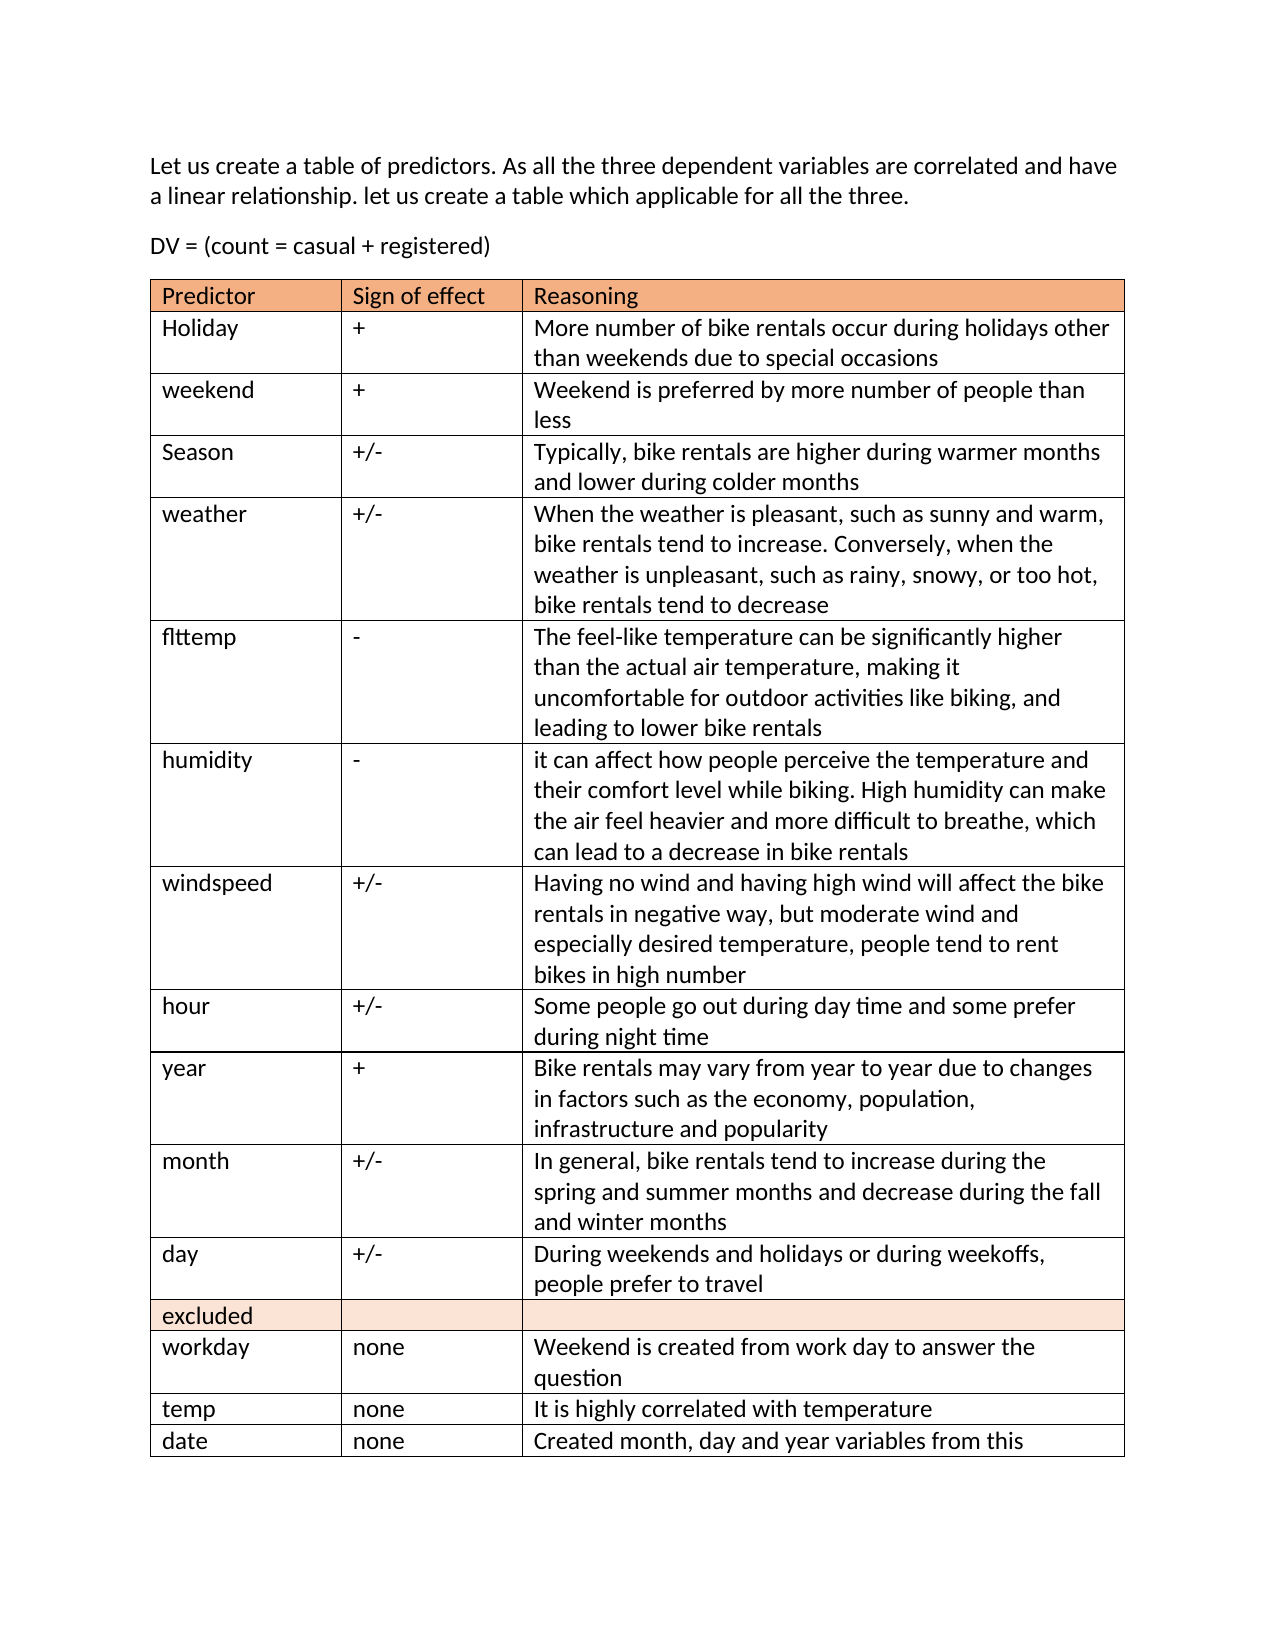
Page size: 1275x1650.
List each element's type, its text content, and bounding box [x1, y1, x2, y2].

table_cell In general, bike rentals tend to increase during the spring and summer months and decrease during the fall and winter months [523, 1145, 1124, 1237]
table_cell none [342, 1425, 522, 1456]
table_cell + [342, 312, 522, 373]
table_cell Weekend is created from work day to answer the question [523, 1331, 1124, 1392]
table_cell none [342, 1331, 522, 1392]
table_cell +/- [342, 498, 522, 620]
table_cell workday [151, 1331, 341, 1392]
table_cell day [151, 1238, 341, 1299]
table_cell During weekends and holidays or during weekoffs, people prefer to travel [523, 1238, 1124, 1299]
table_header Predictor [151, 280, 341, 311]
table_cell +/- [342, 867, 522, 989]
table_cell + [342, 374, 522, 435]
table_cell +/- [342, 436, 522, 497]
table_cell Weekend is preferred by more number of people than less [523, 374, 1124, 435]
table_cell It is highly correlated with temperature [523, 1394, 1124, 1424]
table_cell flttemp [151, 621, 341, 743]
table_cell + [342, 1053, 522, 1144]
table_cell humidity [151, 744, 341, 866]
table_cell none [342, 1394, 522, 1424]
table_cell Holiday [151, 312, 341, 373]
table_cell More number of bike rentals occur during holidays other than weekends due to special occasions [523, 312, 1124, 373]
table_cell [523, 1300, 1124, 1330]
table_cell it can affect how people perceive the temperature and their comfort level while biking. High humidity can make the air feel heavier and more difficult to breathe, which can lead to a decrease in bike rentals [523, 744, 1124, 866]
table_cell [342, 1300, 522, 1330]
table_cell The feel-like temperature can be significantly higher than the actual air temperature, making it uncomfortable for outdoor activities like biking, and leading to lower bike rentals [523, 621, 1124, 743]
table_cell temp [151, 1394, 341, 1424]
table_cell - [342, 621, 522, 743]
table_cell hour [151, 990, 341, 1051]
text DV = (count = casual + registered) [150, 230, 1125, 260]
table_cell Season [151, 436, 341, 497]
table_header Reasoning [523, 280, 1124, 311]
table_cell When the weather is pleasant, such as sunny and warm, bike rentals tend to increase. Conversely, when the weather is unpleasant, such as rainy, snowy, or too hot, bike rentals tend to decrease [523, 498, 1124, 620]
table_cell Bike rentals may vary from year to year due to changes in factors such as the economy, population, infrastructure and popularity [523, 1053, 1124, 1144]
table_cell Created month, day and year variables from this [523, 1425, 1124, 1456]
table_cell excluded [151, 1300, 341, 1330]
table_cell Typically, bike rentals are higher during warmer months and lower during colder months [523, 436, 1124, 497]
table_cell year [151, 1053, 341, 1144]
table_cell +/- [342, 1238, 522, 1299]
table_cell date [151, 1425, 341, 1456]
table_cell +/- [342, 990, 522, 1051]
table_cell Having no wind and having high wind will affect the bike rentals in negative way, but moderate wind and especially desired temperature, people tend to rent bikes in high number [523, 867, 1124, 989]
table_cell month [151, 1145, 341, 1237]
table_header Sign of effect [342, 280, 522, 311]
table_cell weekend [151, 374, 341, 435]
table_cell Some people go out during day time and some prefer during night time [523, 990, 1124, 1051]
table_cell +/- [342, 1145, 522, 1237]
text Let us create a table of predictors. As all the three dependent variables are correlated and have a linear relationship. let us create a table which applicable for all the three. [150, 150, 1125, 211]
table_cell windspeed [151, 867, 341, 989]
table_cell weather [151, 498, 341, 620]
table_cell - [342, 744, 522, 866]
